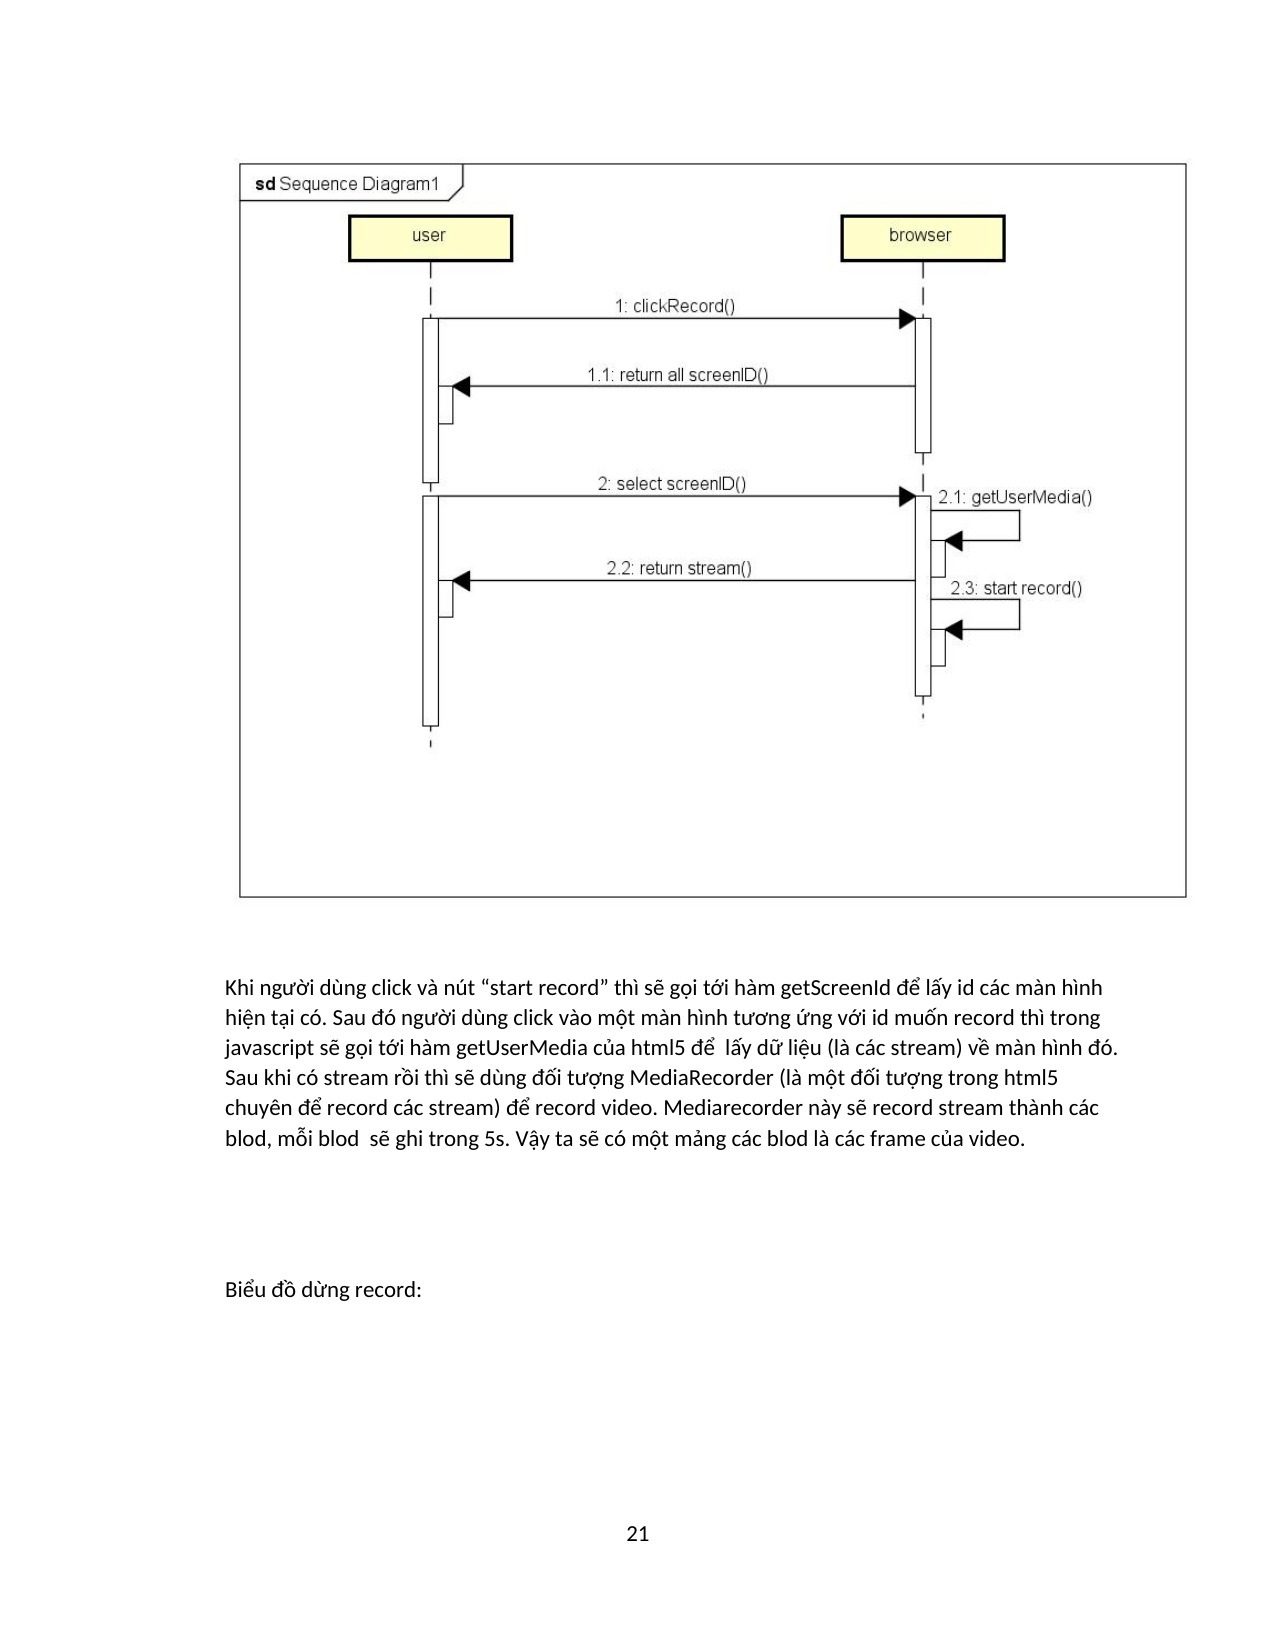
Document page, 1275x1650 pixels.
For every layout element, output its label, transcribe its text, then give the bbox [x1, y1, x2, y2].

list Biểu đồ dừng record: [225, 1275, 1125, 1303]
picture [225, 150, 1200, 911]
list Sau khi có stream rồi thì sẽ dùng đối tượng MediaRecorder (là một đối tượng trong html5 chuyên để record các stream) để record video. Mediarecorder này sẽ record stream thành các blod, mỗi blod sẽ ghi trong 5s. Vậy ta sẽ có một mảng các blod là các frame của video. [225, 1063, 1125, 1152]
list Khi người dùng click và nút “start record” thì sẽ gọi tới hàm getScreenId để lấy id các màn hình hiện tại có. Sau đó người dùng click vào một màn hình tương ứng với id muốn record thì trong javascript sẽ gọi tới hàm getUserMedia của html5 để lấy dữ liệu (là các stream) về màn hình đó. [225, 973, 1125, 1061]
